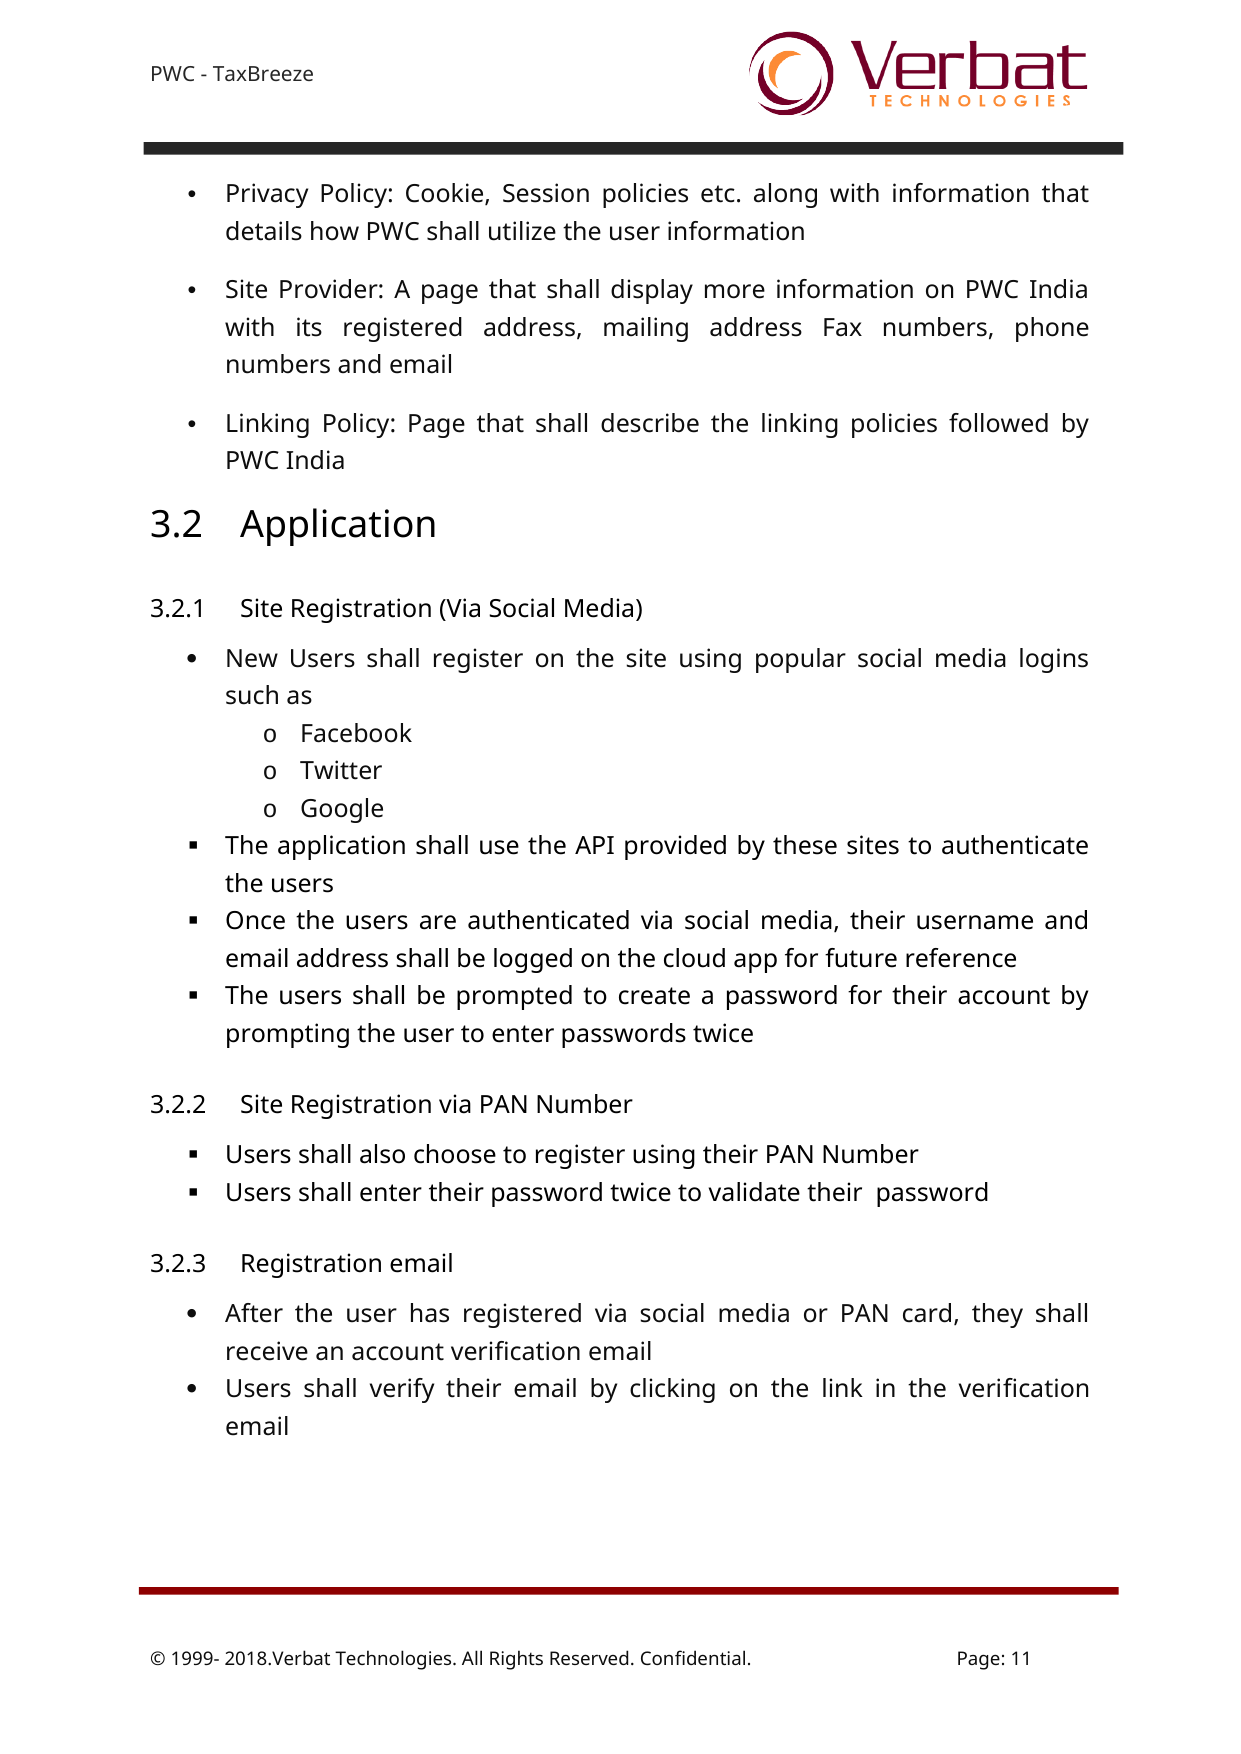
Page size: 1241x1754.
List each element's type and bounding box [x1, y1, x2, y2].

picture [745, 27, 1089, 115]
